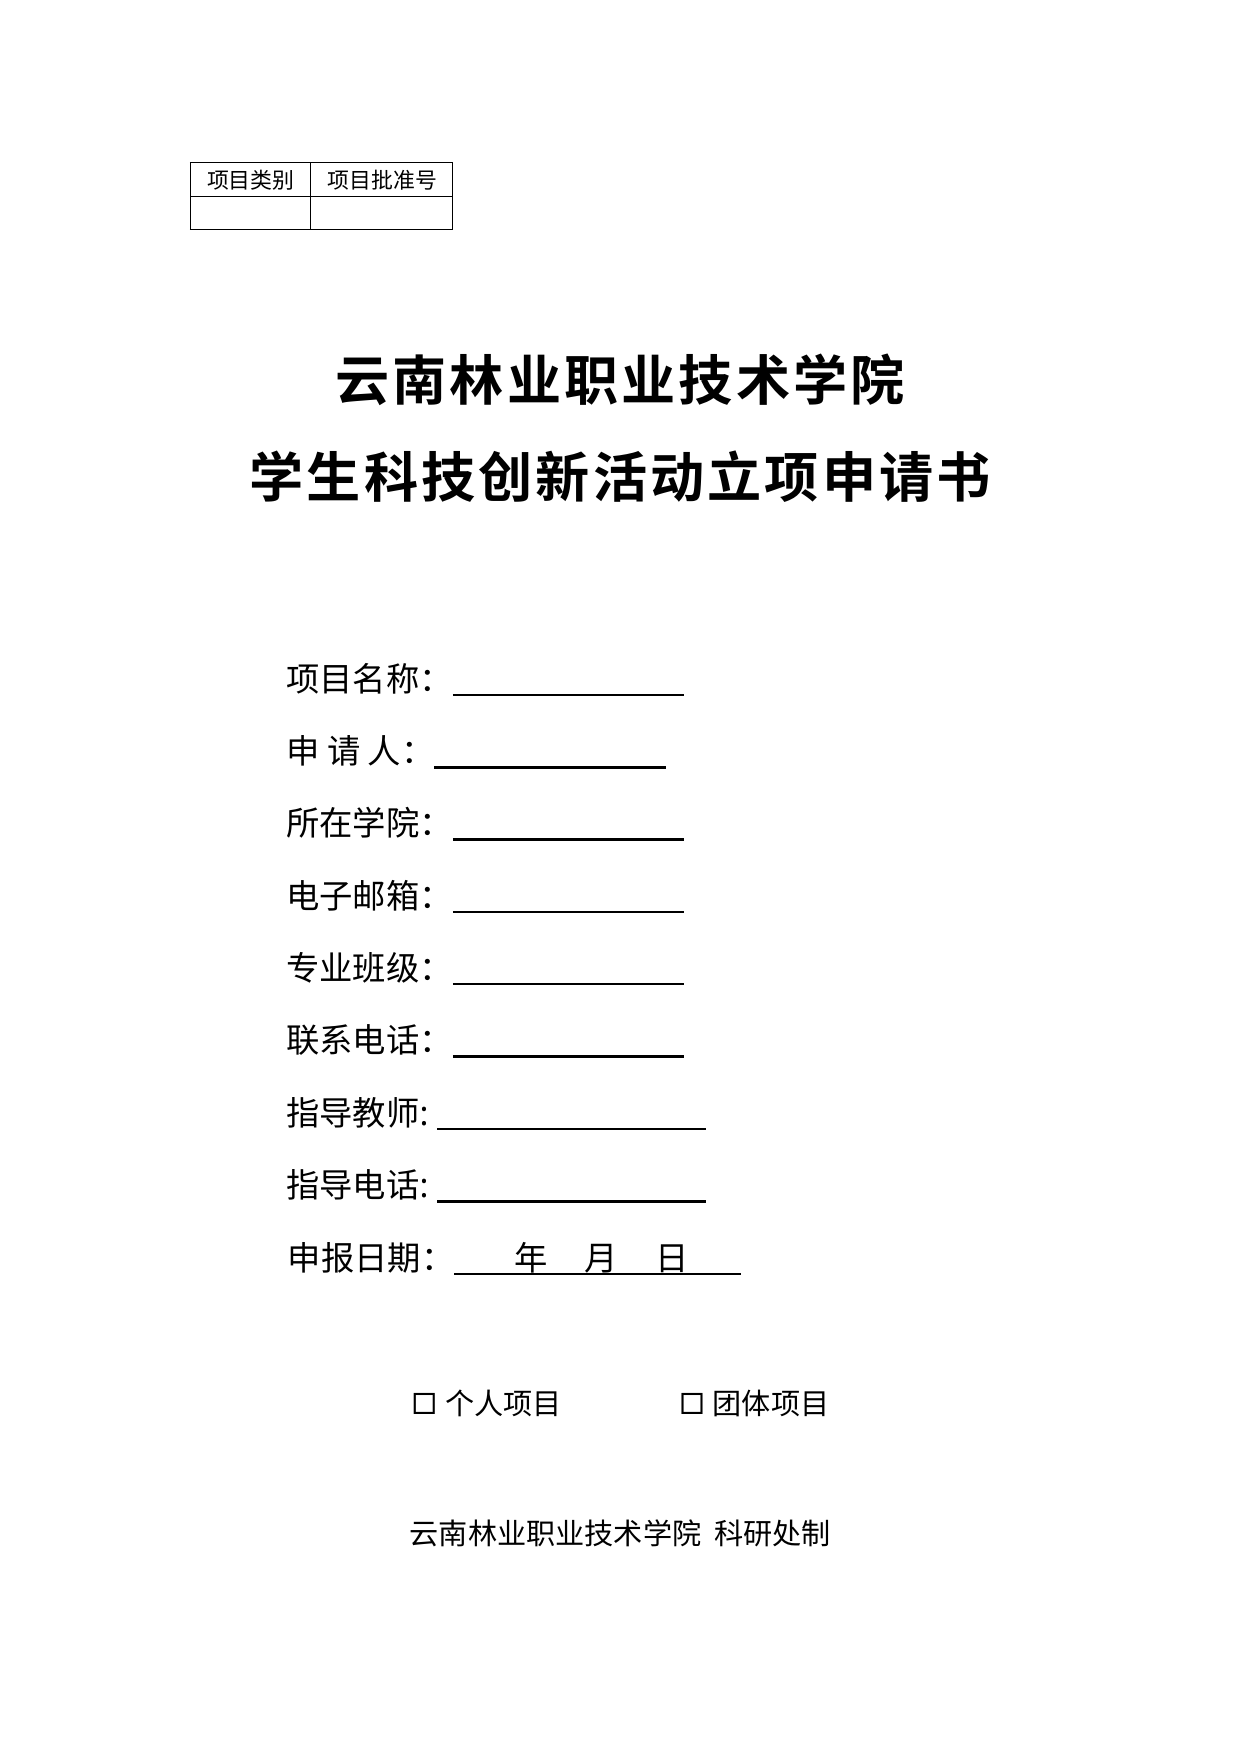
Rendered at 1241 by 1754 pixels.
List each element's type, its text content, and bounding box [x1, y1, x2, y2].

table_header 项目类别 [191, 163, 310, 196]
text 申 请 人： [187, 725, 1053, 773]
text 个人项目 团体项目 [187, 1369, 1053, 1434]
text 申报日期： 年 月 日 [187, 1232, 1053, 1280]
text 项目名称： [187, 653, 1053, 701]
text 指导电话: [187, 1159, 1053, 1207]
text 指导教师: [187, 1086, 1053, 1135]
text 云南林业职业技术学院 [187, 328, 1053, 425]
text 学生科技创新活动立项申请书 [187, 425, 1053, 523]
table_cell [311, 197, 452, 229]
text 电子邮箱： [187, 869, 1053, 918]
text 所在学院： [187, 797, 1053, 845]
text 专业班级： [187, 942, 1053, 990]
text 云南林业职业技术学院 科研处制 [187, 1499, 1053, 1564]
text 联系电话： [187, 1014, 1053, 1062]
table_header 项目批准号 [311, 163, 452, 196]
table_cell [191, 197, 310, 229]
